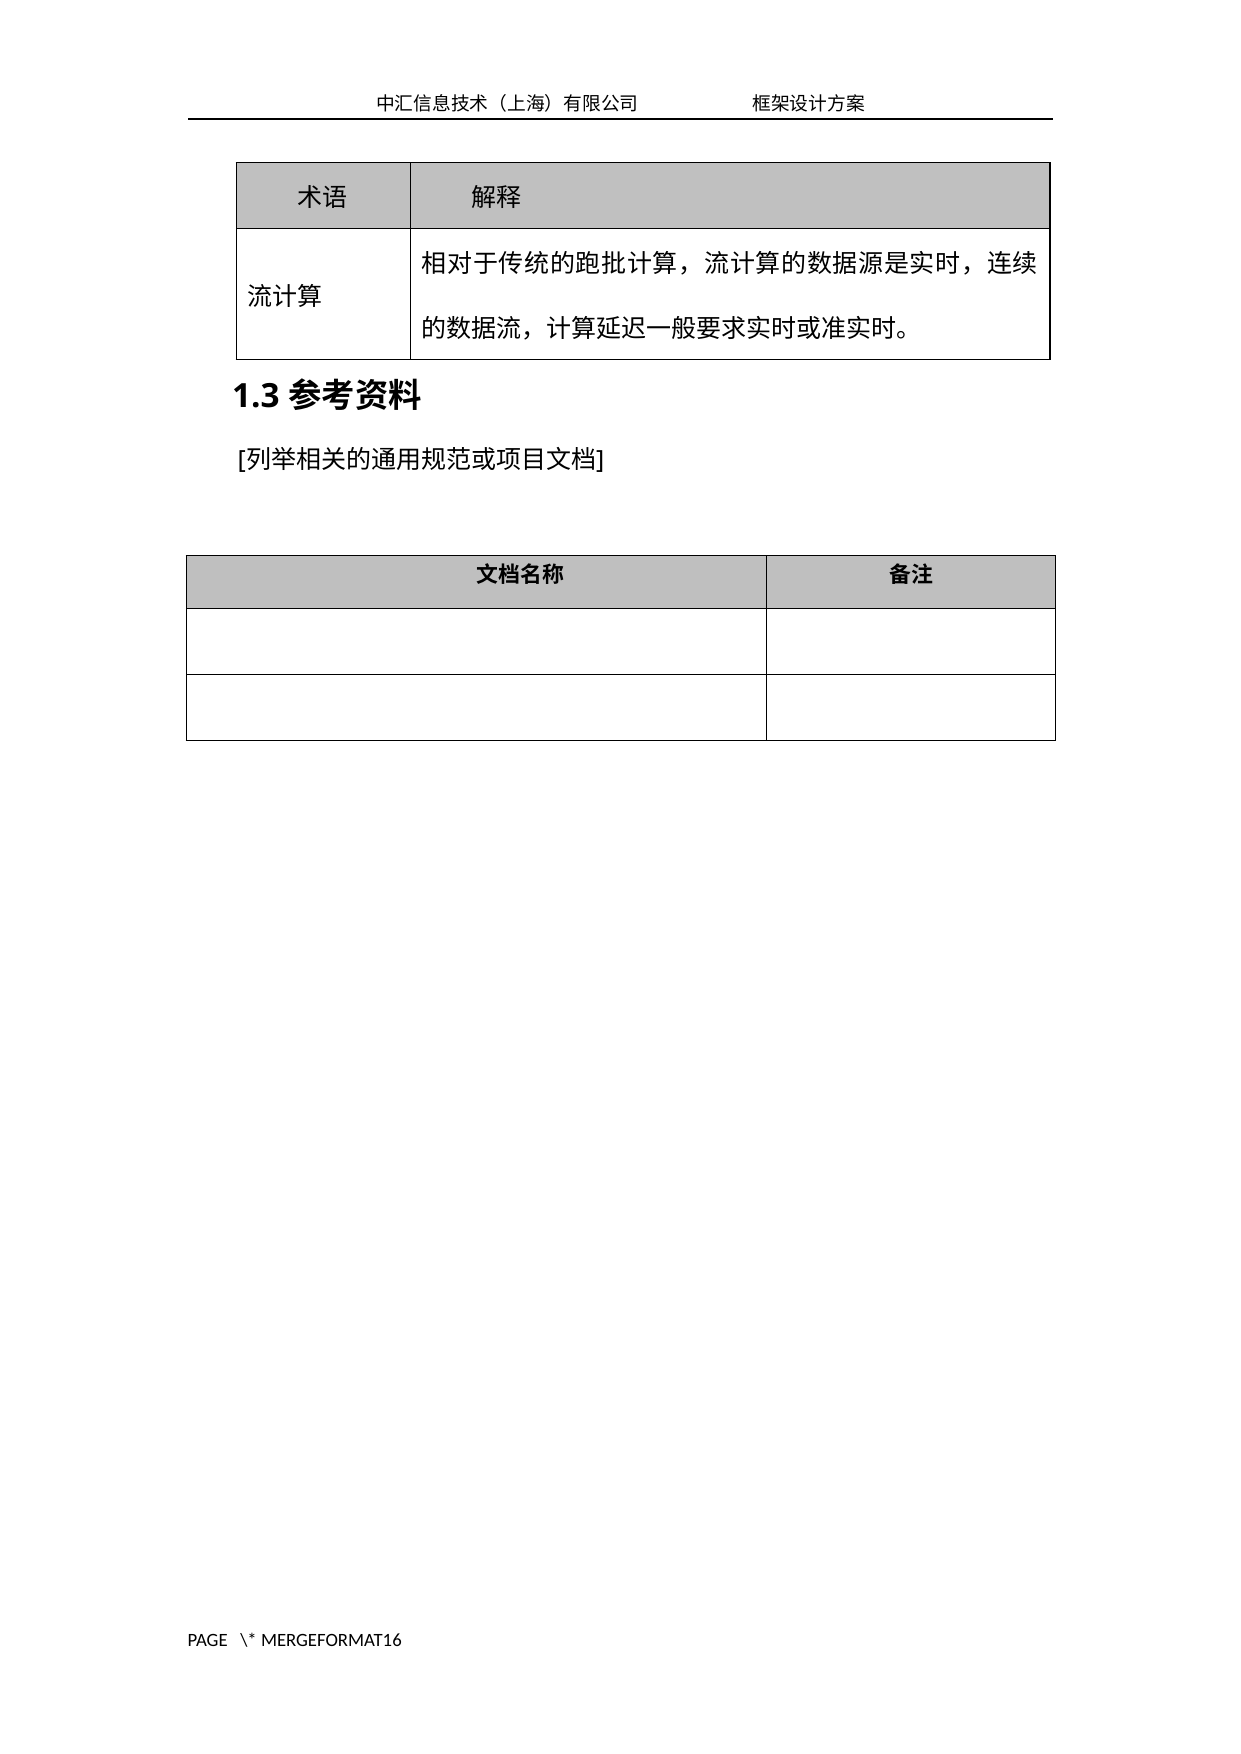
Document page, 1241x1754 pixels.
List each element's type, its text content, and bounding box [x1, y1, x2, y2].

table_cell 流计算 [237, 229, 410, 359]
table_header 文档名称 [187, 556, 766, 608]
text 参考资料 [232, 360, 1053, 425]
table_header 备注 [767, 556, 1055, 608]
table_header 术语 [237, 163, 410, 228]
table_cell [767, 675, 1055, 740]
table_cell [767, 609, 1055, 674]
table_cell 相对于传统的跑批计算，流计算的数据源是实时，连续的数据流，计算延迟一般要求实时或准实时。 [411, 229, 1049, 359]
list [列举相关的通用规范或项目文档] [187, 425, 1053, 490]
table_header 解释 [411, 163, 1049, 228]
table_cell [187, 675, 766, 740]
table_cell [187, 609, 766, 674]
